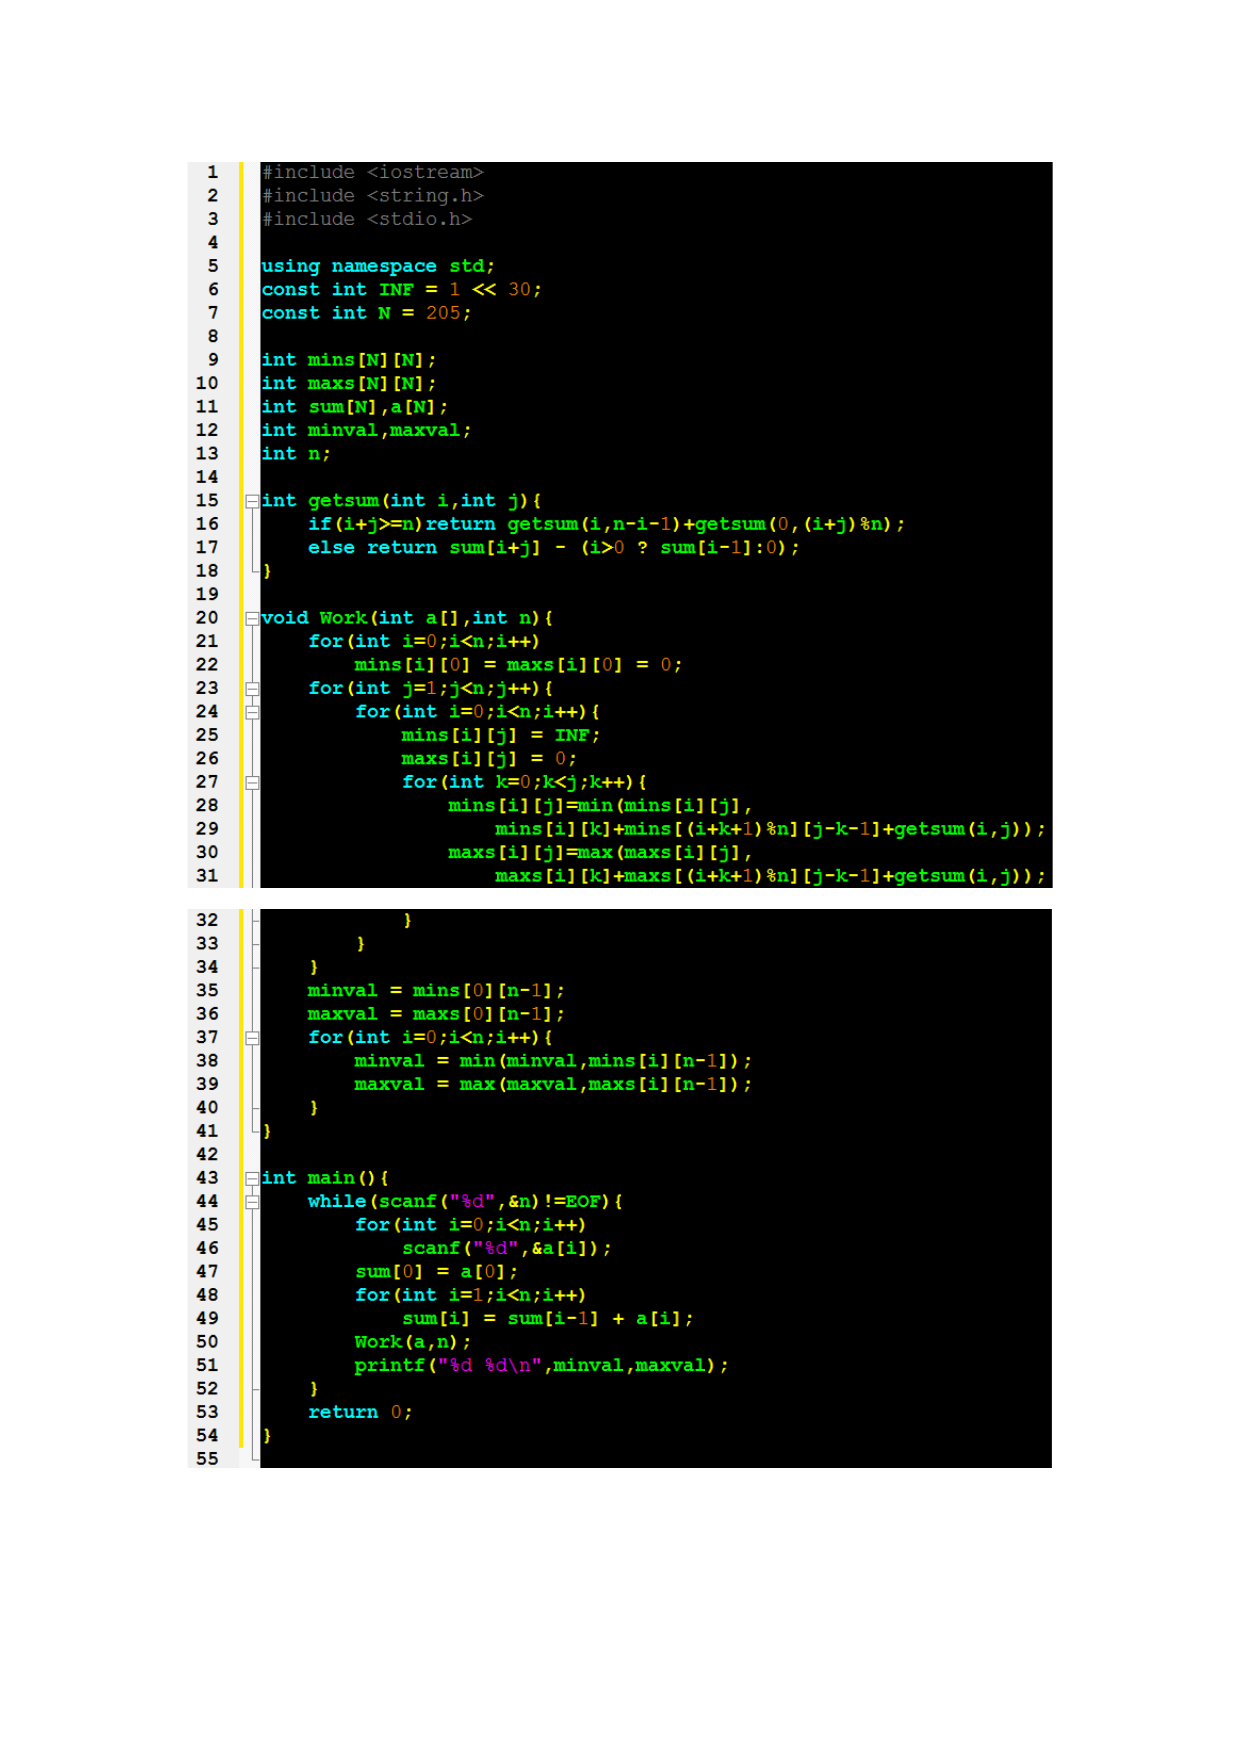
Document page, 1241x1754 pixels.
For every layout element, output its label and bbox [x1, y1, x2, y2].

picture [187, 909, 1053, 1468]
picture [187, 162, 1053, 888]
